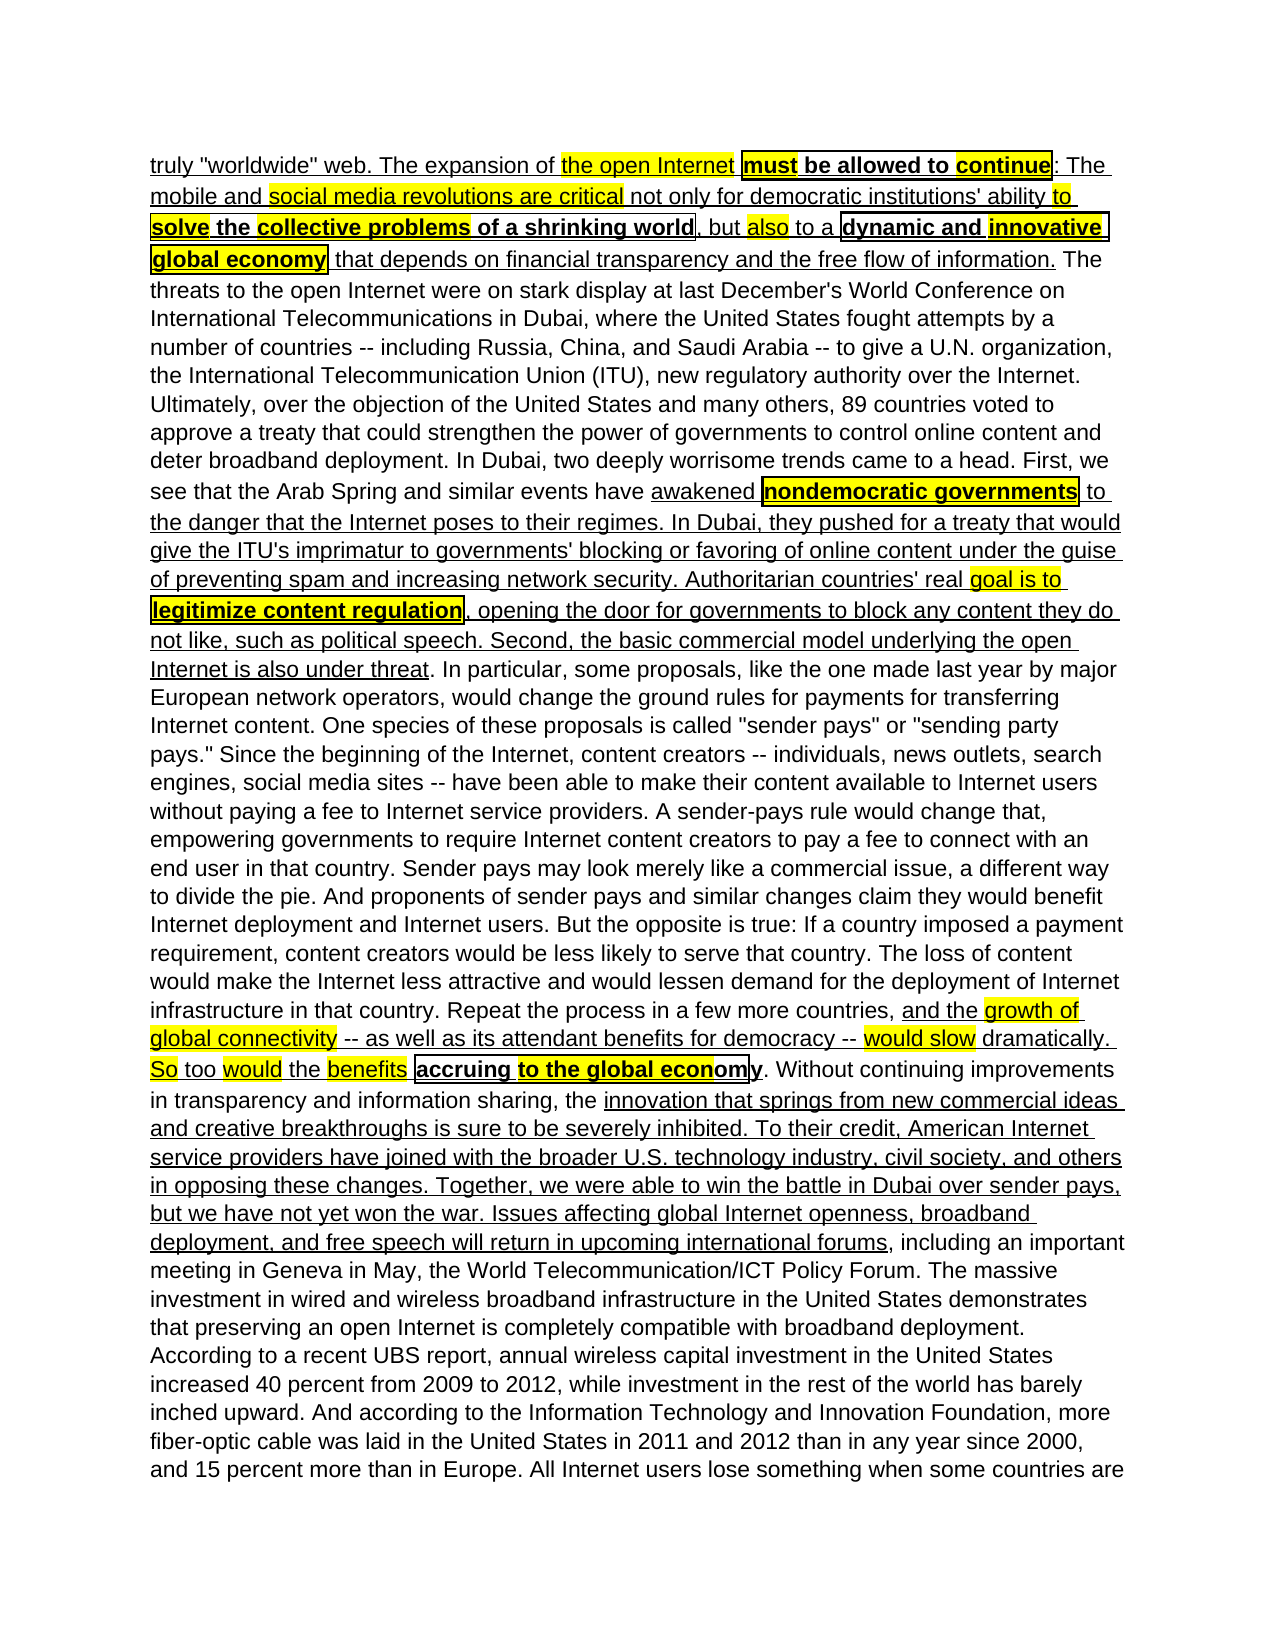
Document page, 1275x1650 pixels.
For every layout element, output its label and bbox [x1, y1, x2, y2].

text [150, 150, 1125, 1483]
